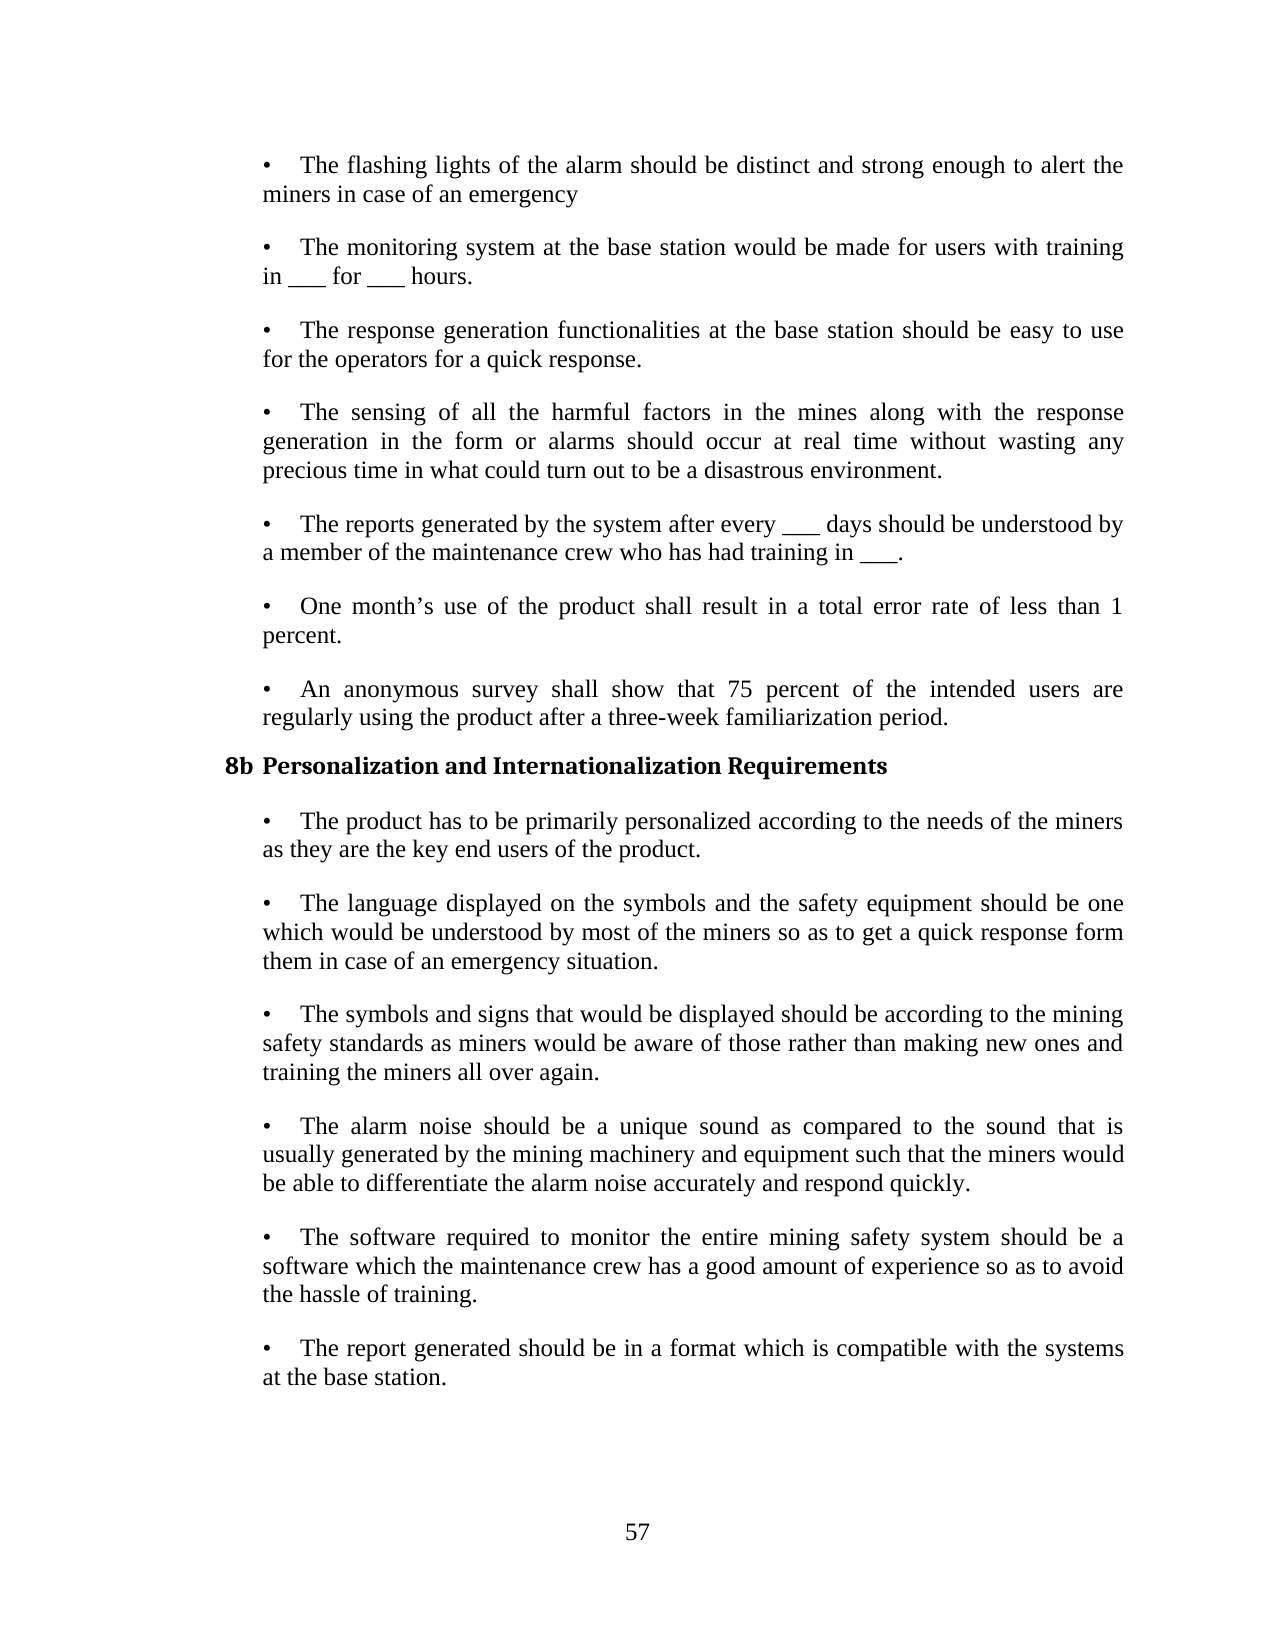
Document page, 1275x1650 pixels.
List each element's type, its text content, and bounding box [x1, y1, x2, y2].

text • The monitoring system at the base station would be made for users with training in ___ for ___ hours. [262, 232, 1125, 290]
text • The product has to be primarily personalized according to the needs of the miners as they are the key end users of the product. [262, 806, 1125, 863]
text • One month’s use of the product shall result in a total error rate of less than 1 percent. [262, 591, 1125, 649]
text • The response generation functionalities at the base station should be easy to use for the operators for a quick response. [262, 315, 1125, 372]
text • An anonymous survey shall show that 75 percent of the intended users are regularly using the product after a three-week familiarization period. [262, 674, 1125, 731]
text • The symbols and signs that would be displayed should be according to the mining safety standards as miners would be aware of those rather than making new ones and training the miners all over again. [262, 999, 1125, 1086]
text • The flashing lights of the alarm should be distinct and strong enough to alert the miners in case of an emergency [262, 150, 1125, 207]
text • The language displayed on the symbols and the safety equipment should be one which would be understood by most of the miners so as to get a quick response form them in case of an emergency situation. [262, 888, 1125, 974]
subtitle Personalization and Internationalization Requirements [225, 752, 1125, 781]
text • The report generated should be in a format which is compatible with the systems at the base station. [262, 1333, 1125, 1391]
text • The reports generated by the system after every ___ days should be understood by a member of the maintenance crew who has had training in ___. [262, 509, 1125, 566]
text • The sensing of all the harmful factors in the mines along with the response generation in the form or alarms should occur at real time without wasting any precious time in what could turn out to be a disastrous environment. [262, 397, 1125, 484]
text • The software required to monitor the entire mining safety system should be a software which the maintenance crew has a good amount of experience so as to avoid the hassle of training. [262, 1222, 1125, 1308]
text • The alarm noise should be a unique sound as compared to the sound that is usually generated by the mining machinery and equipment such that the miners would be able to differentiate the alarm noise accurately and respond quickly. [262, 1111, 1125, 1197]
